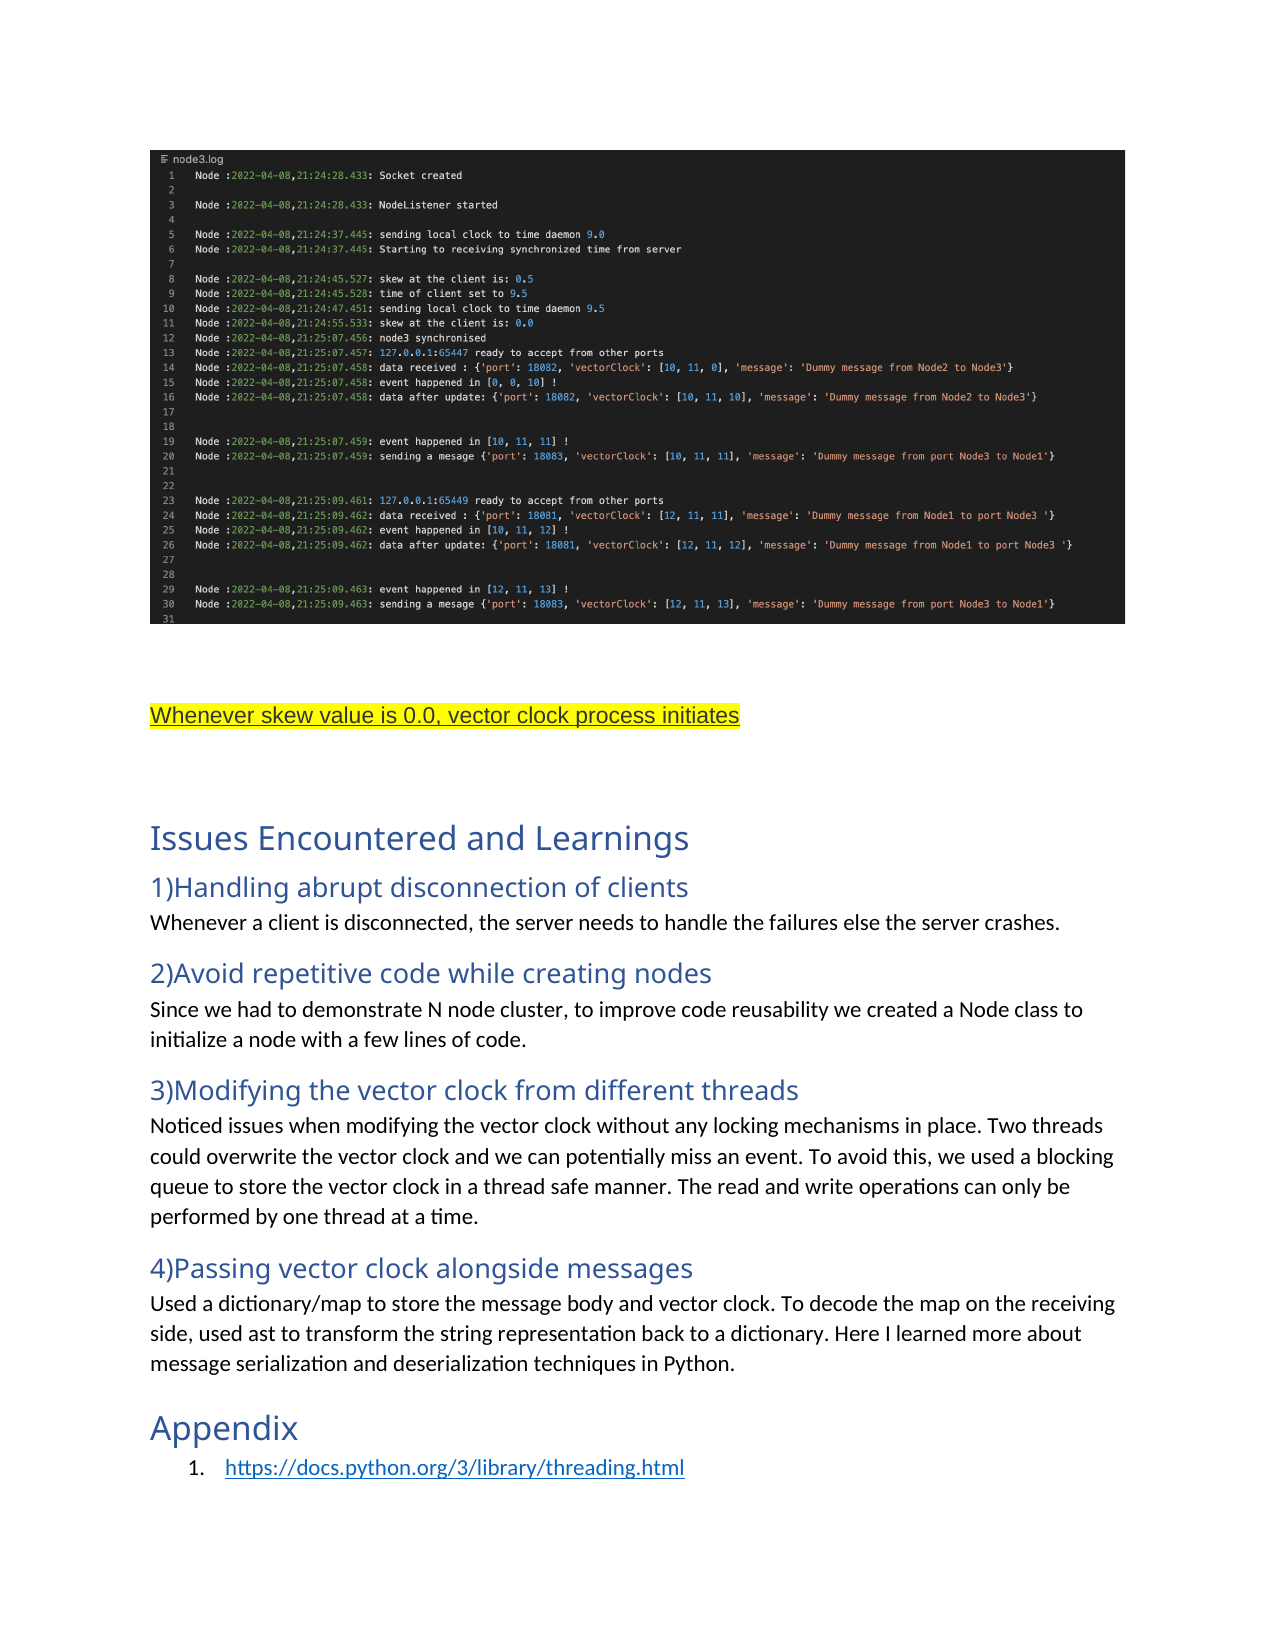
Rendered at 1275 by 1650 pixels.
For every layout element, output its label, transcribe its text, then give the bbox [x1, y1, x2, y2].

text Since we had to demonstrate N node cluster, to improve code reusability we created a Node class to initialize a node with a few lines of code. [150, 995, 1125, 1053]
subtitle Issues Encountered and Learnings [150, 815, 1125, 861]
list https://docs.python.org/3/library/threading.html [187, 1453, 1125, 1481]
subtitle 2)Avoid repetitive code while creating nodes [150, 955, 1125, 992]
picture [150, 150, 1125, 624]
subtitle 1)Handling abrupt disconnection of clients [150, 868, 1125, 905]
text Whenever a client is disconnected, the server needs to handle the failures else the server crashes. [150, 908, 1125, 936]
subtitle 3)Modifying the vector clock from different threads [150, 1072, 1125, 1109]
text Noticed issues when modifying the vector clock without any locking mechanisms in place. Two threads could overwrite the vector clock and we can potentially miss an event. To avoid this, we used a blocking queue to store the vector clock in a thread safe manner. The read and write operations can only be performed by one thread at a time. [150, 1112, 1125, 1230]
text Used a dictionary/map to store the message body and vector clock. To decode the map on the receiving side, used ast to transform the string representation back to a dictionary. Here I learned more about message serialization and deserialization techniques in Python. [150, 1289, 1125, 1377]
subtitle Appendix [150, 1404, 1125, 1450]
subtitle 4)Passing vector clock alongside messages [150, 1249, 1125, 1286]
text Whenever skew value is 0.0, vector clock process initiates [150, 702, 1125, 729]
